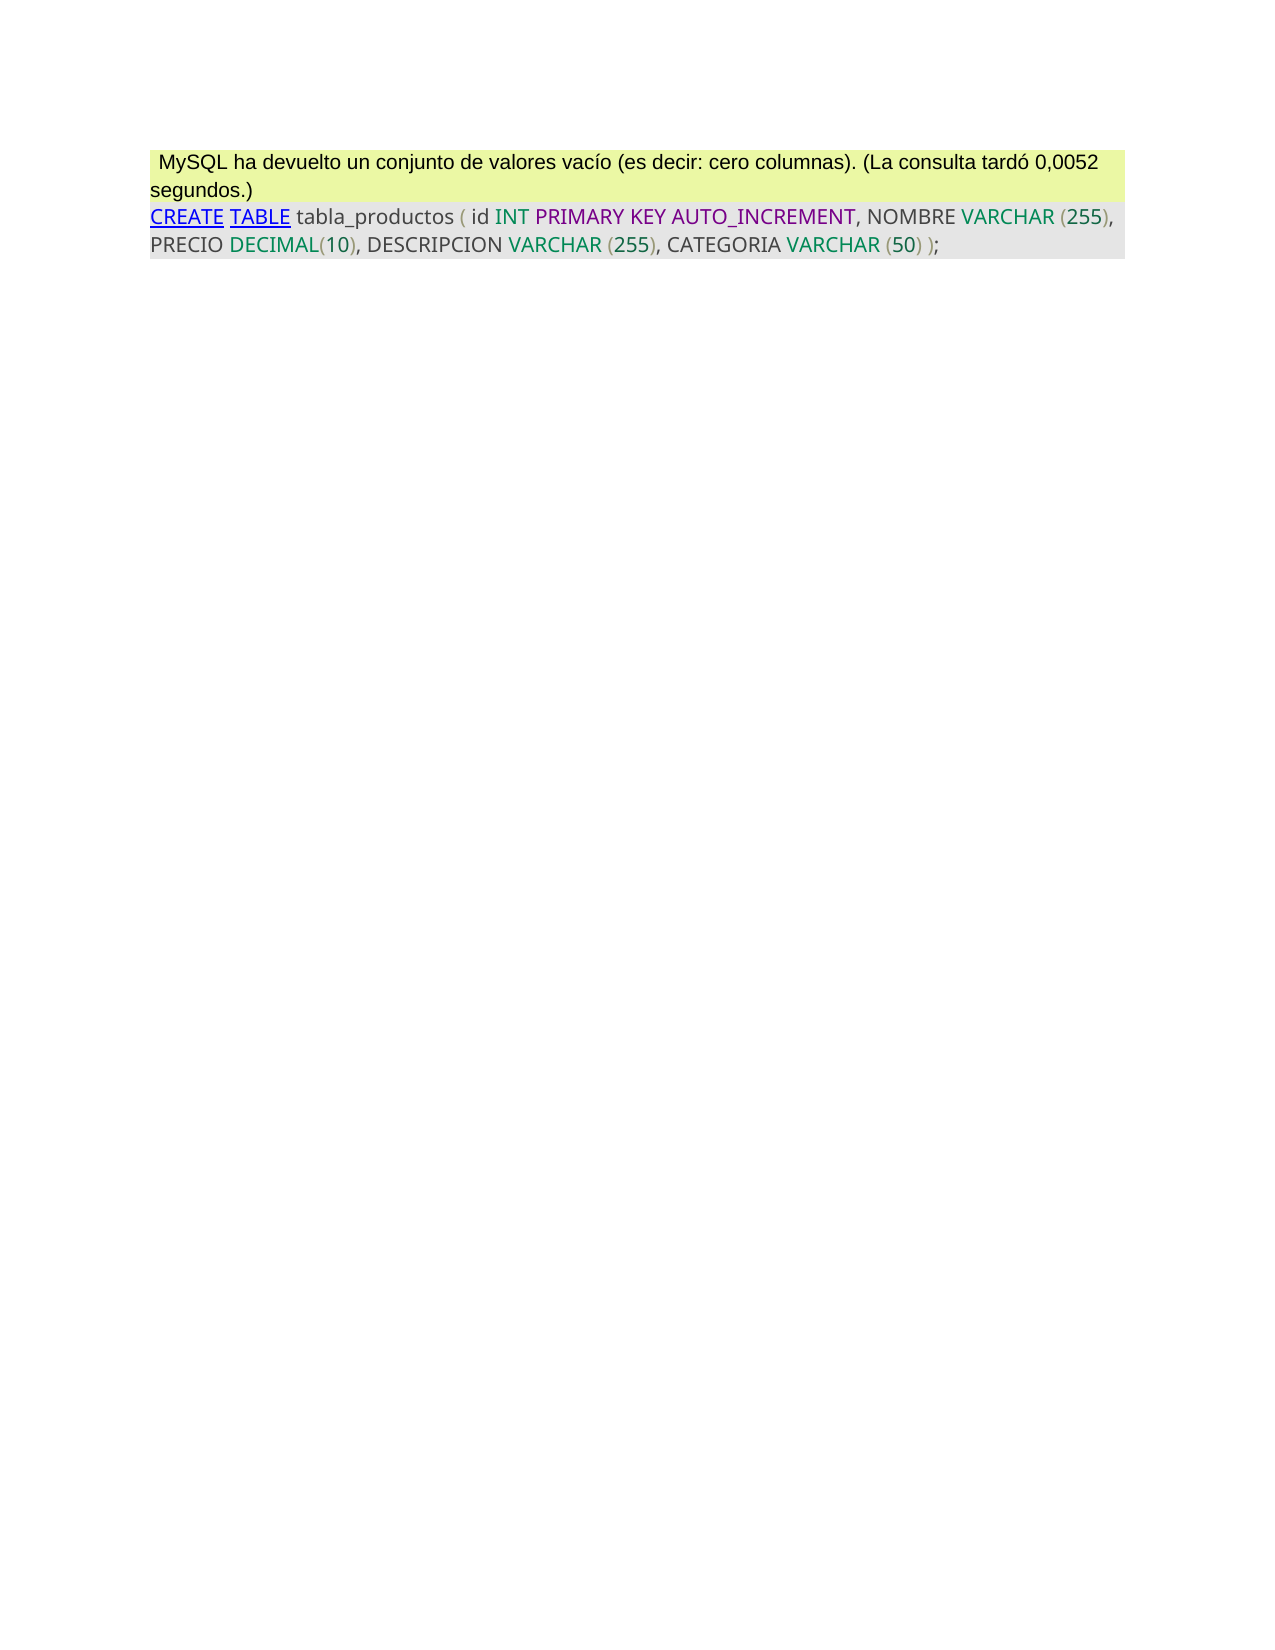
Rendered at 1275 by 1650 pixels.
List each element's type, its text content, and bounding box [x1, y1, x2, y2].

text CREATE TABLE tabla_productos ( id INT PRIMARY KEY AUTO_INCREMENT, NOMBRE VARCHAR (255), PRECIO DECIMAL(10), DESCRIPCION VARCHAR (255), CATEGORIA VARCHAR (50) ); [150, 202, 1125, 259]
text MySQL ha devuelto un conjunto de valores vacío (es decir: cero columnas). (La consulta tardó 0,0052 segundos.) [150, 150, 1125, 202]
